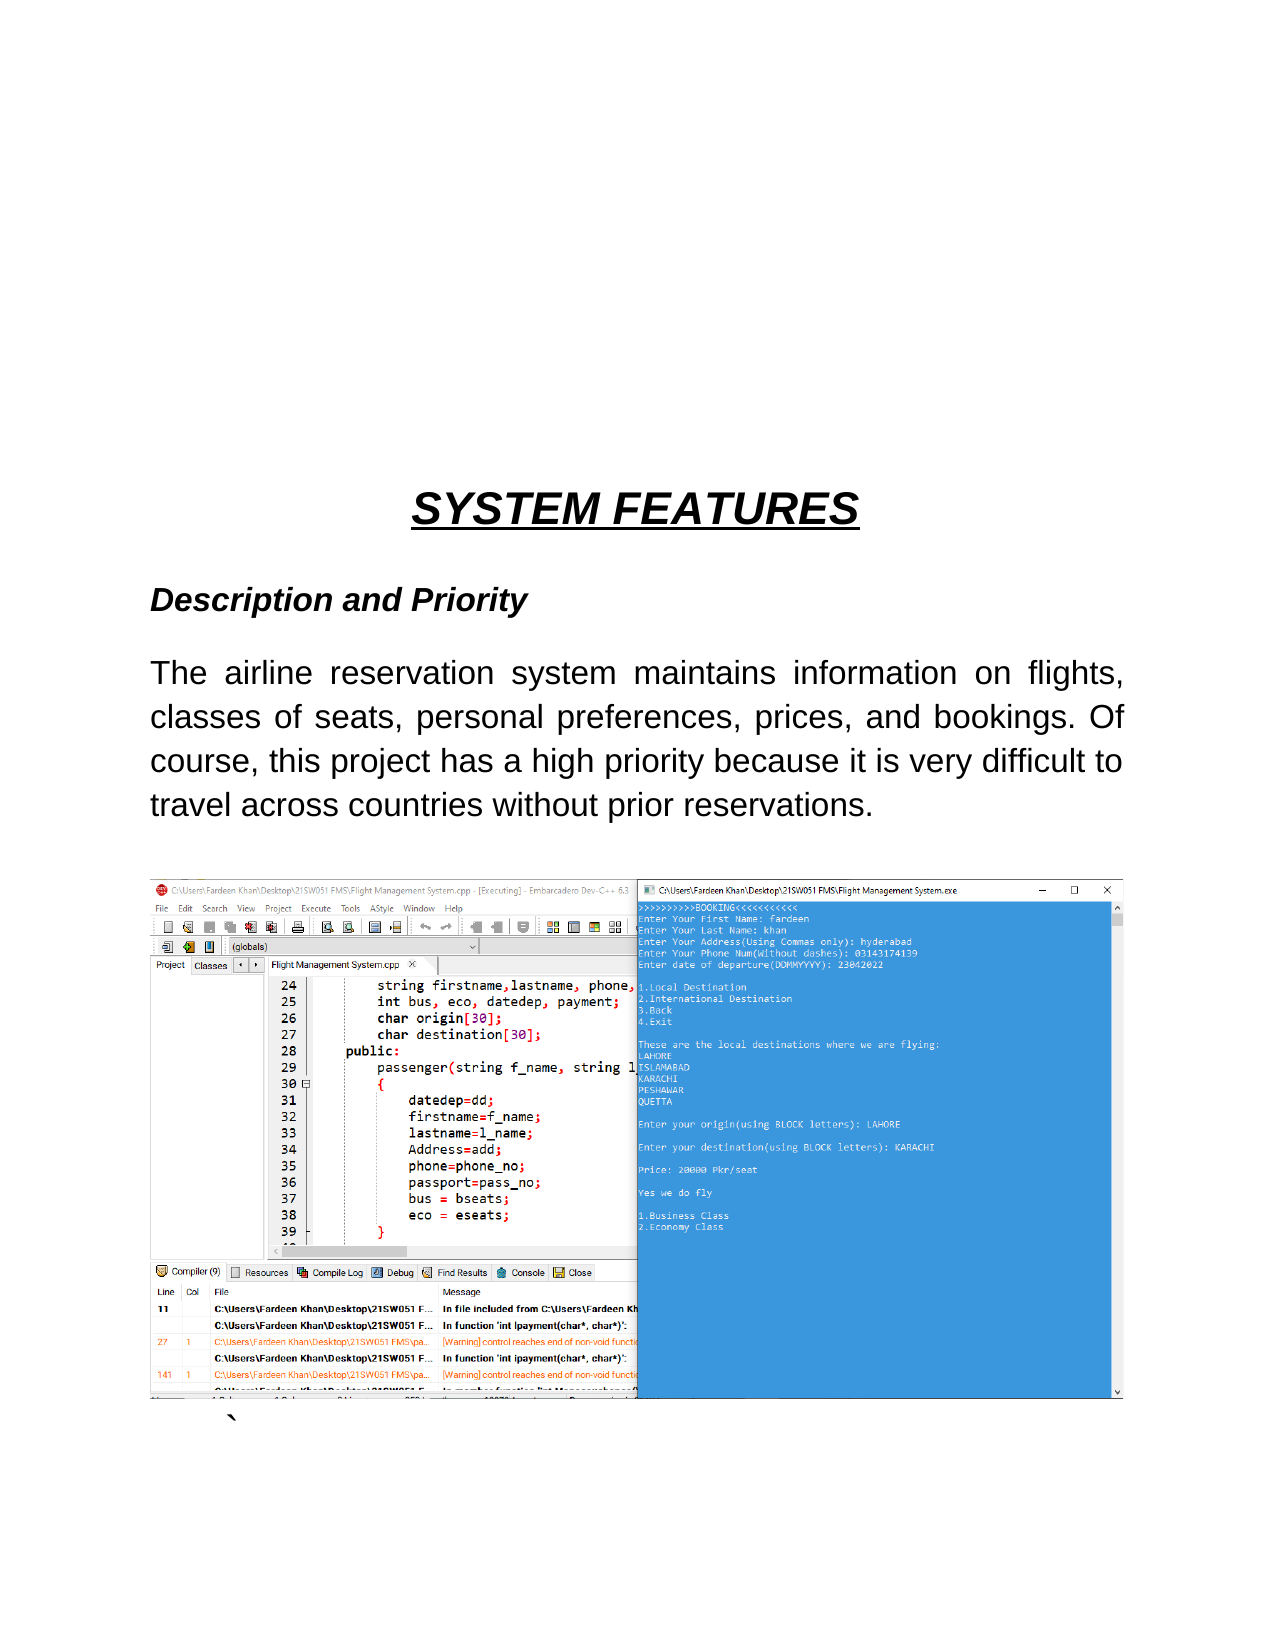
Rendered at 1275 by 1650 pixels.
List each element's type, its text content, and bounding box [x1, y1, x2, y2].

picture [150, 879, 1124, 1399]
subtitle Description and Priority [150, 579, 1125, 618]
subtitle SYSTEM FEATURES [150, 482, 1125, 534]
subtitle The airline reservation system maintains information on flights, classes of seats, personal preferences, prices, and bookings. Of course, this project has a high priority because it is very difficult to travel across countries without prior reservations. [150, 653, 1125, 824]
